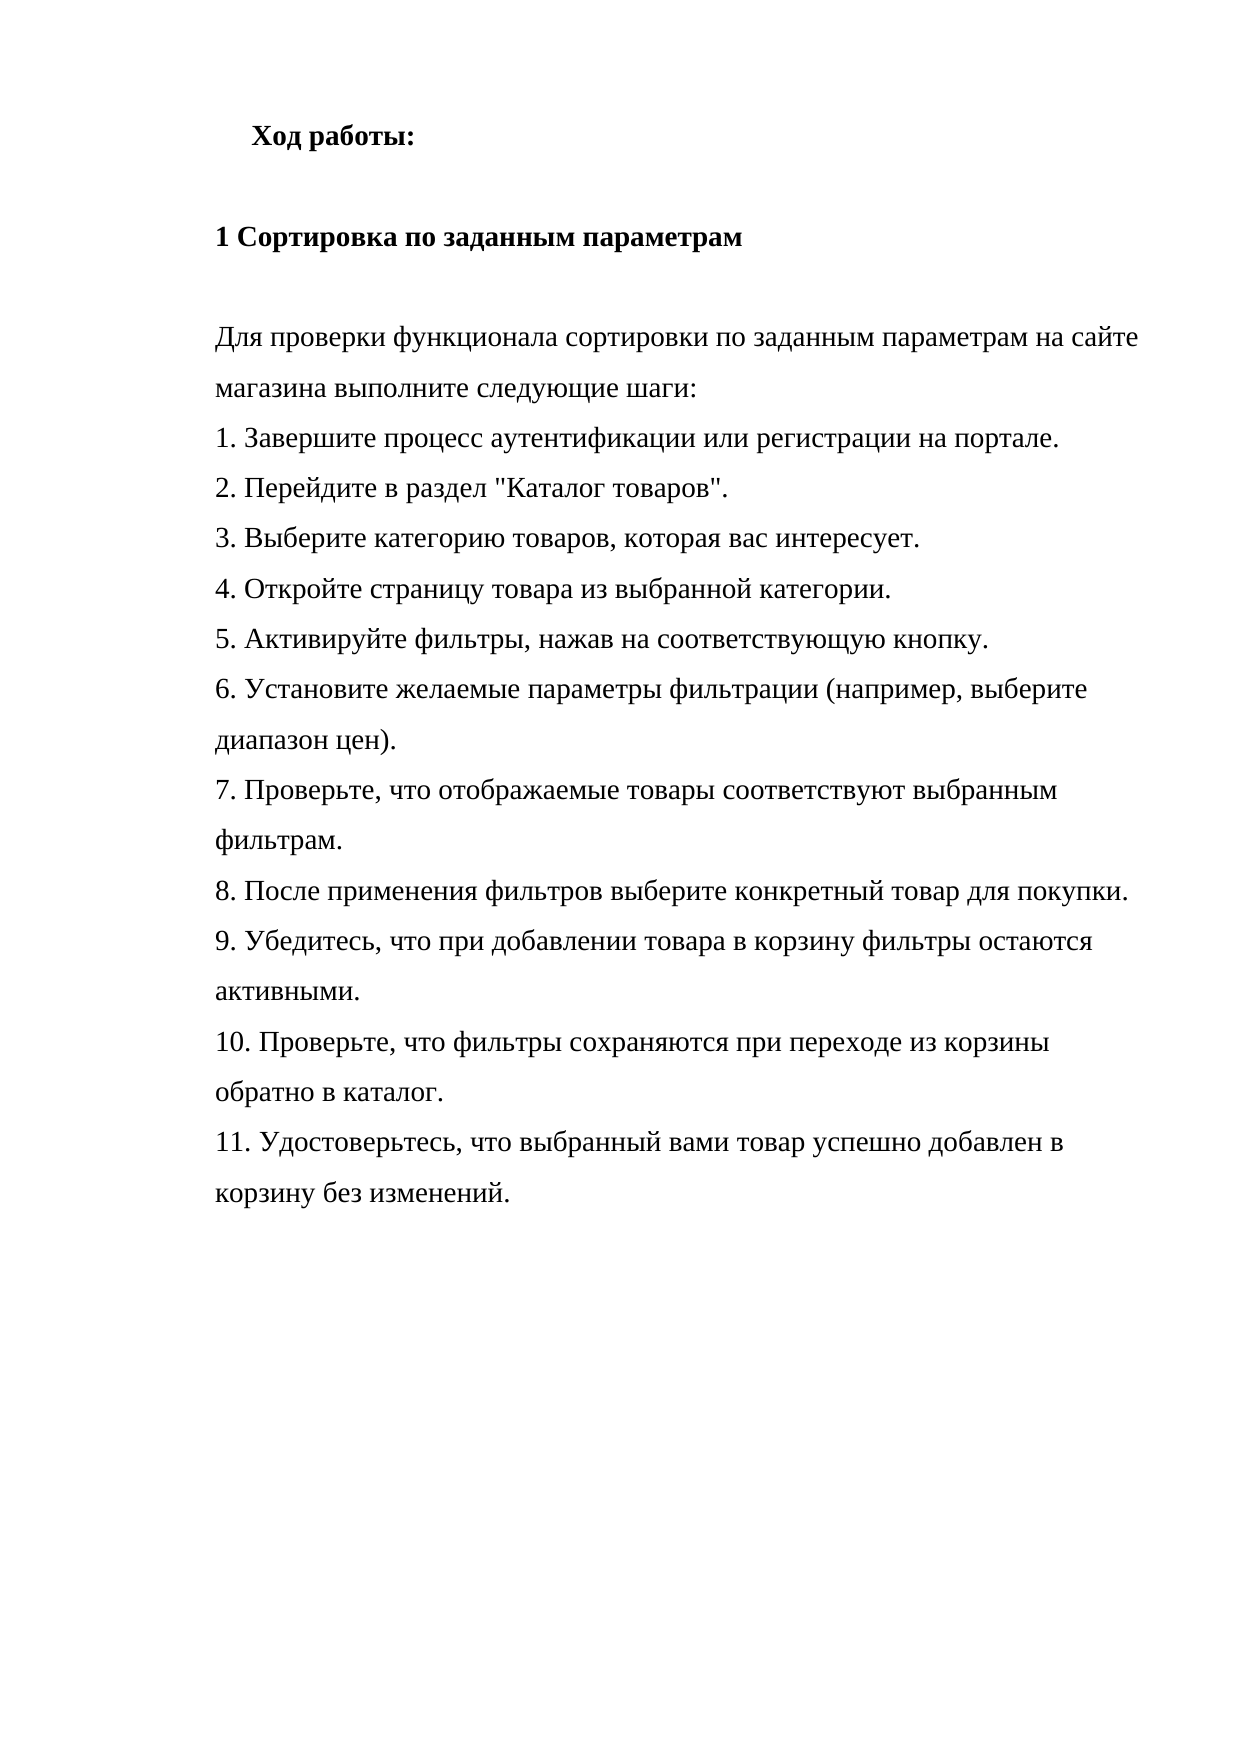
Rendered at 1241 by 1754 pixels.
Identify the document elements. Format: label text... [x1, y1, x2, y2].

text Ход работы: [177, 118, 1152, 152]
text 6. Установите желаемые параметры фильтрации (например, выберите диапазон цен). [215, 672, 1152, 755]
text 7. Проверьте, что отображаемые товары соответствуют выбранным фильтрам. [215, 772, 1152, 856]
text 1. Завершите процесс аутентификации или регистрации на портале. [215, 420, 1152, 453]
text 3. Выберите категорию товаров, которая вас интересует. [215, 521, 1152, 554]
text 10. Проверьте, что фильтры сохраняются при переходе из корзины обратно в каталог. [215, 1024, 1152, 1108]
text 9. Убедитесь, что при добавлении товара в корзину фильтры остаются активными. [215, 923, 1152, 1007]
text 8. После применения фильтров выберите конкретный товар для покупки. [215, 873, 1152, 906]
text Для проверки функционала сортировки по заданным параметрам на сайте магазина выполните следующие шаги: [215, 319, 1152, 403]
text 4. Откройте страницу товара из выбранной категории. [215, 571, 1152, 604]
text 5. Активируйте фильтры, нажав на соответствующую кнопку. [215, 621, 1152, 655]
text 2. Перейдите в раздел "Каталог товаров". [215, 470, 1152, 504]
text 11. Удостоверьтесь, что выбранный вами товар успешно добавлен в корзину без изменений. [215, 1124, 1152, 1208]
text 1 Сортировка по заданным параметрам [215, 219, 1152, 252]
